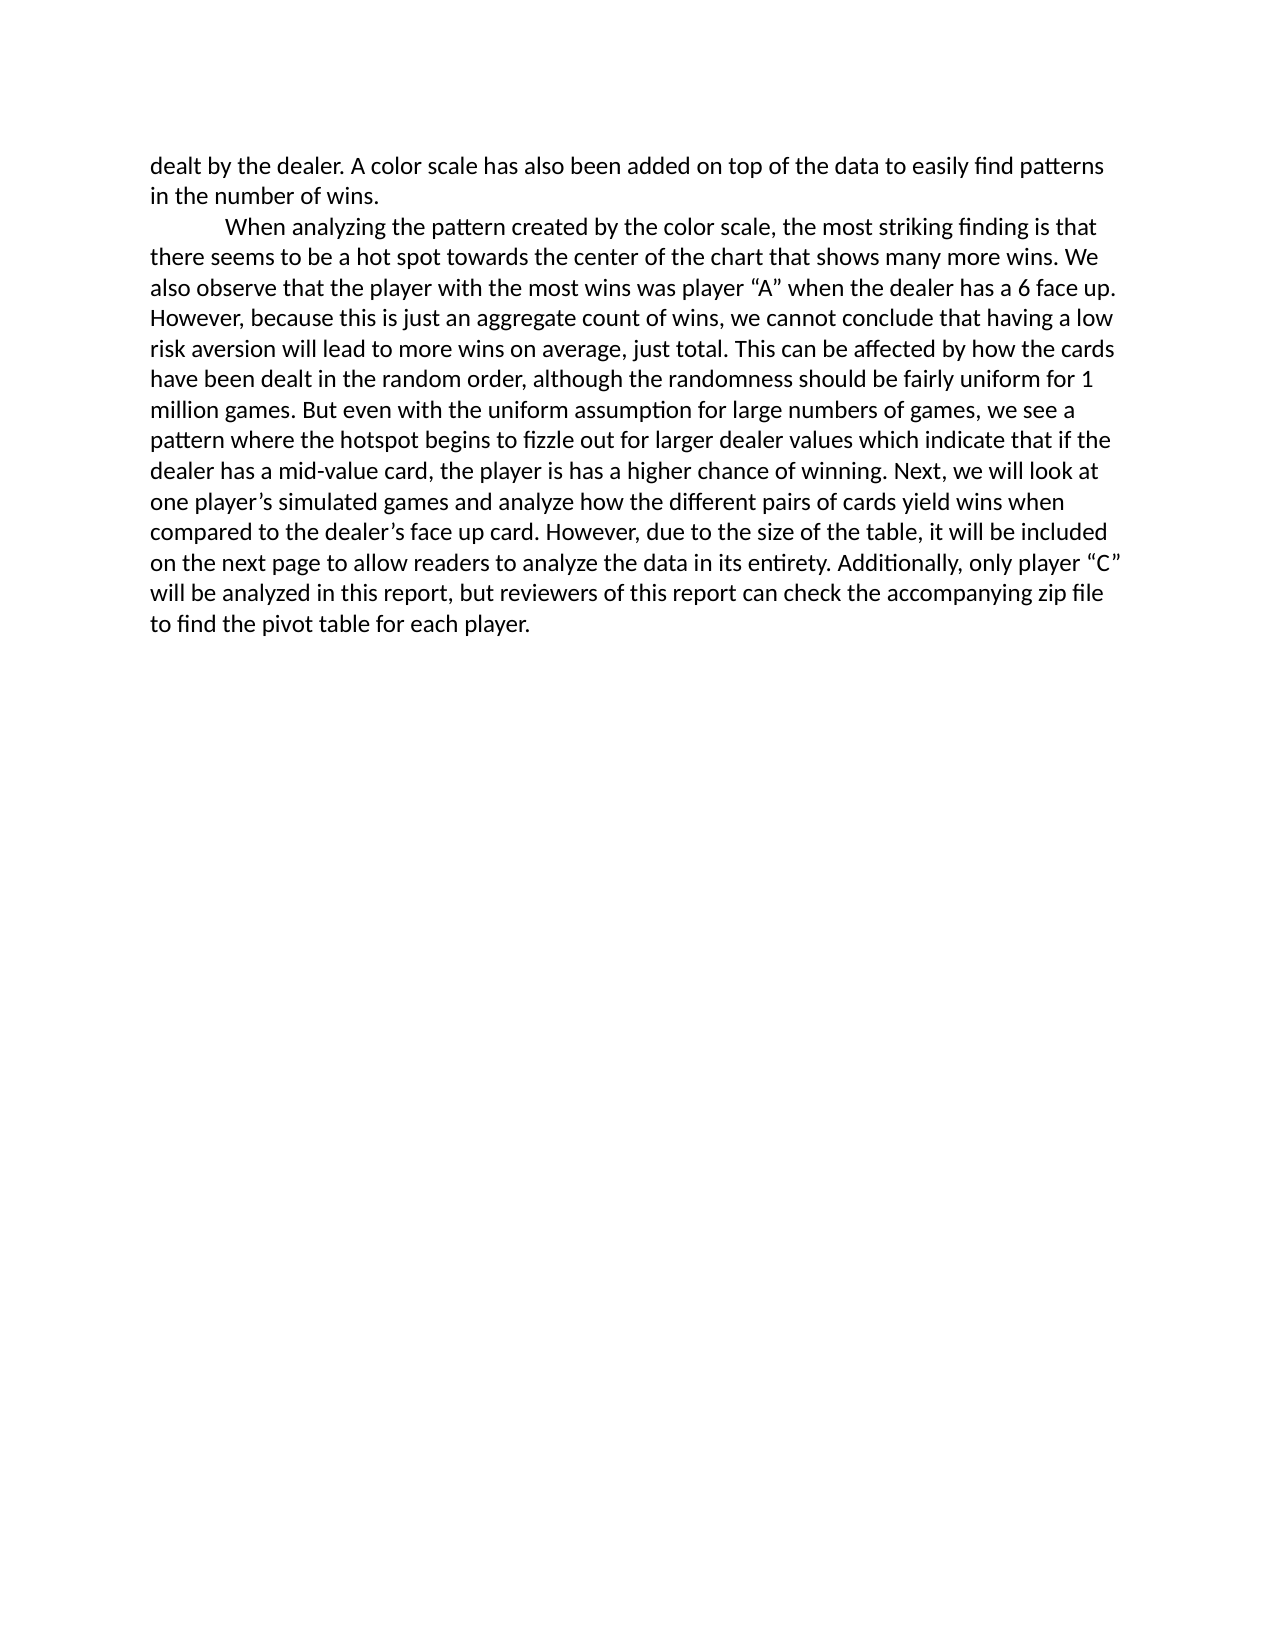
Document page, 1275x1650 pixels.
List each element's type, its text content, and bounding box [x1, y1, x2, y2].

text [150, 150, 1125, 211]
text When analyzing the pattern created by the color scale, the most striking finding is that there seems to be a hot spot towards the center of the chart that shows many more wins. We also observe that the player with the most wins was player “A” when the dealer has a 6 face up. However, because this is just an aggregate count of wins, we cannot conclude that having a low risk aversion will lead to more wins on average, just total. This can be affected by how the cards have been dealt in the random order, although the randomness should be fairly uniform for 1 million games. But even with the uniform assumption for large numbers of games, we see a pattern where the hotspot begins to fizzle out for larger dealer values which indicate that if the dealer has a mid-value card, the player is has a higher chance of winning. Next, we will look at one player’s simulated games and analyze how the different pairs of cards yield wins when compared to the dealer’s face up card. However, due to the size of the table, it will be included on the next page to allow readers to analyze the data in its entirety. Additionally, only player “C” will be analyzed in this report, but reviewers of this report can check the accompanying zip file to find the pivot table for each player. [150, 211, 1125, 638]
